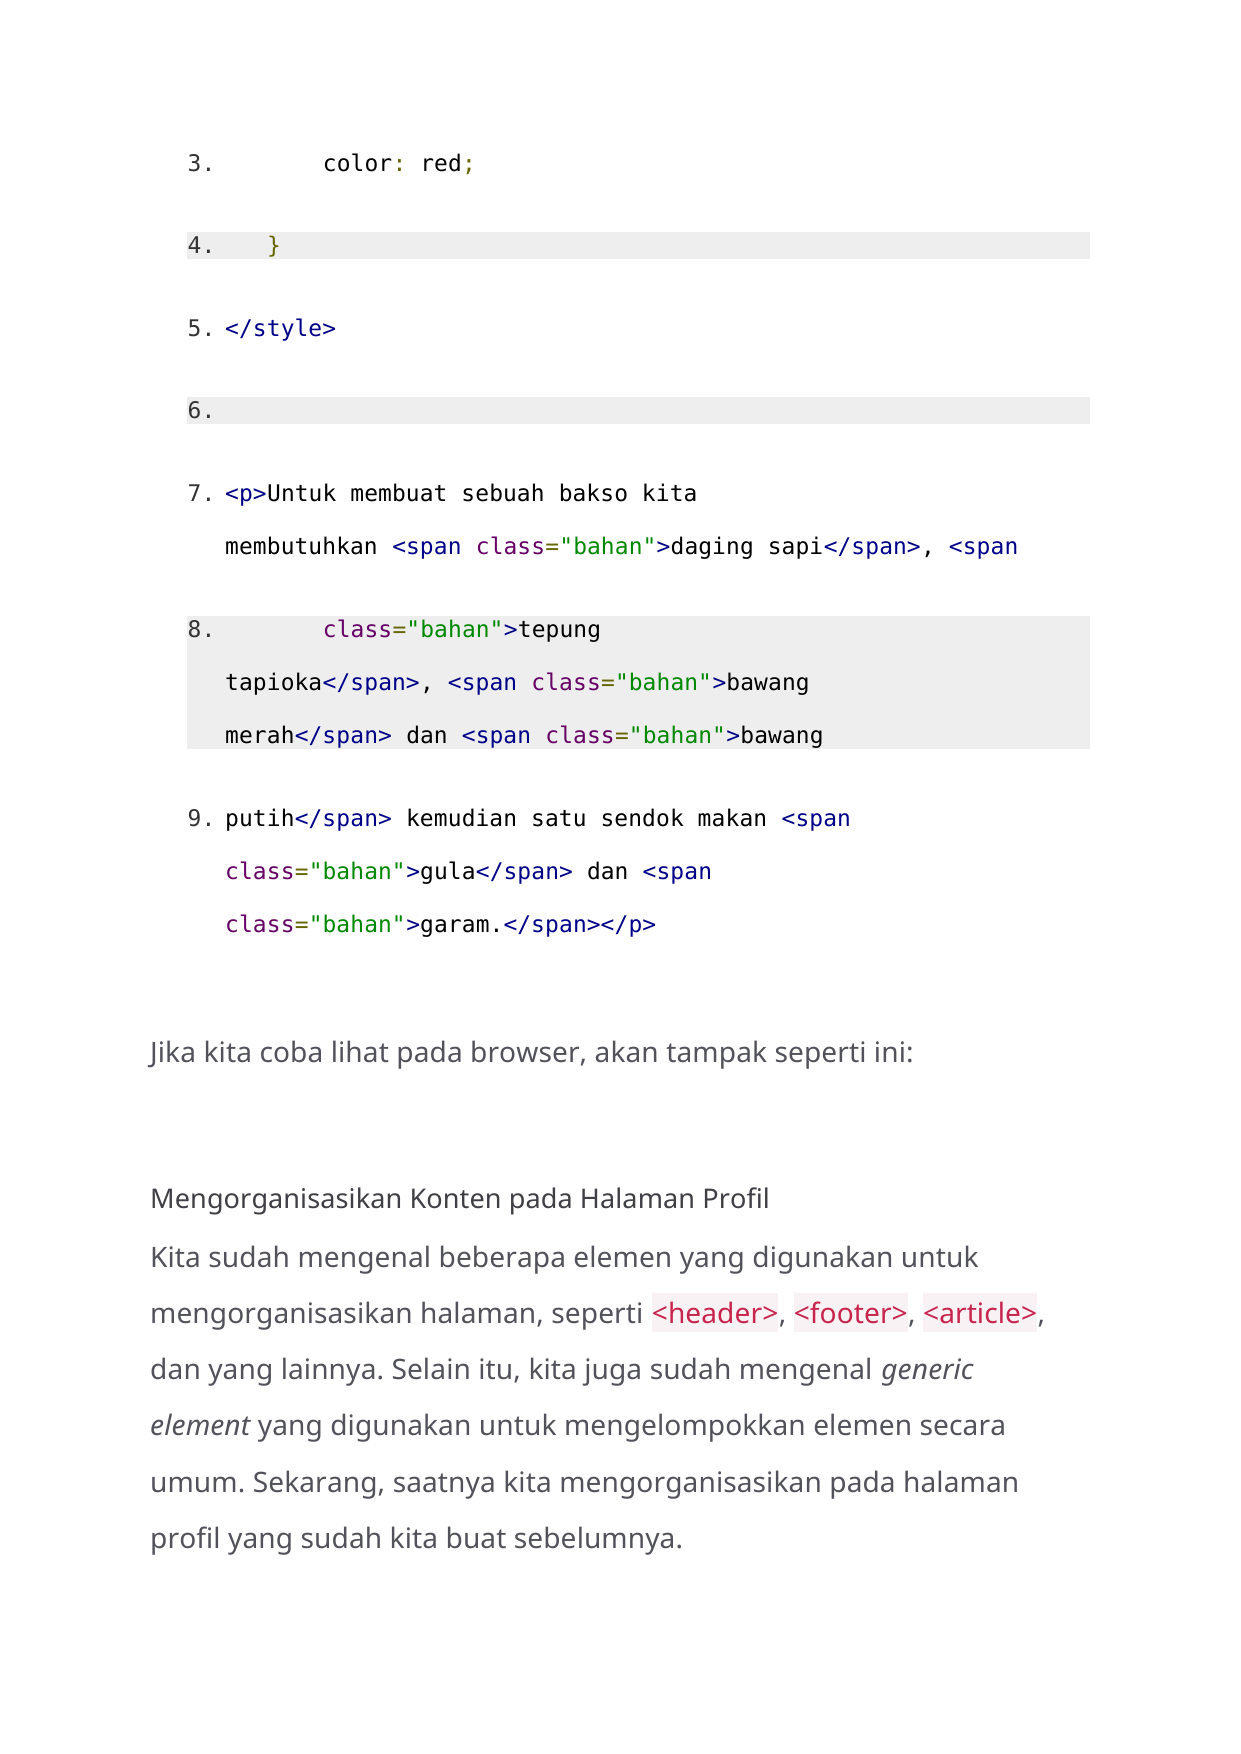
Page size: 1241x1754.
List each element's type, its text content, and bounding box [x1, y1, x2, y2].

list <p>Untuk membuat sebuah bakso kita membutuhkan <span class="bahan">daging sapi</span>, <span [187, 480, 1090, 560]
list color: red; [187, 150, 1090, 177]
list putih</span> kemudian satu sendok makan <span class="bahan">gula</span> dan <span class="bahan">garam.</span></p> [187, 805, 1090, 938]
text Jika kita coba lihat pada browser, akan tampak seperti ini: [150, 994, 1090, 1071]
list class="bahan">tepung tapioka</span>, <span class="bahan">bawang merah</span> dan <span class="bahan">bawang [187, 616, 1090, 749]
text Kita sudah mengenal beberapa elemen yang digunakan untuk mengorganisasikan halaman, seperti <header>, <footer>, <article>, dan yang lainnya. Selain itu, kita juga sudah mengenal generic element yang digunakan untuk mengelompokkan elemen secara umum. Sekarang, saatnya kita mengorganisasikan pada halaman profil yang sudah kita buat sebelumnya. [150, 1219, 1090, 1557]
subtitle Mengorganisasikan Konten pada Halaman Profil [150, 1179, 1090, 1216]
list </style> [187, 315, 1090, 342]
list } [187, 232, 1090, 259]
